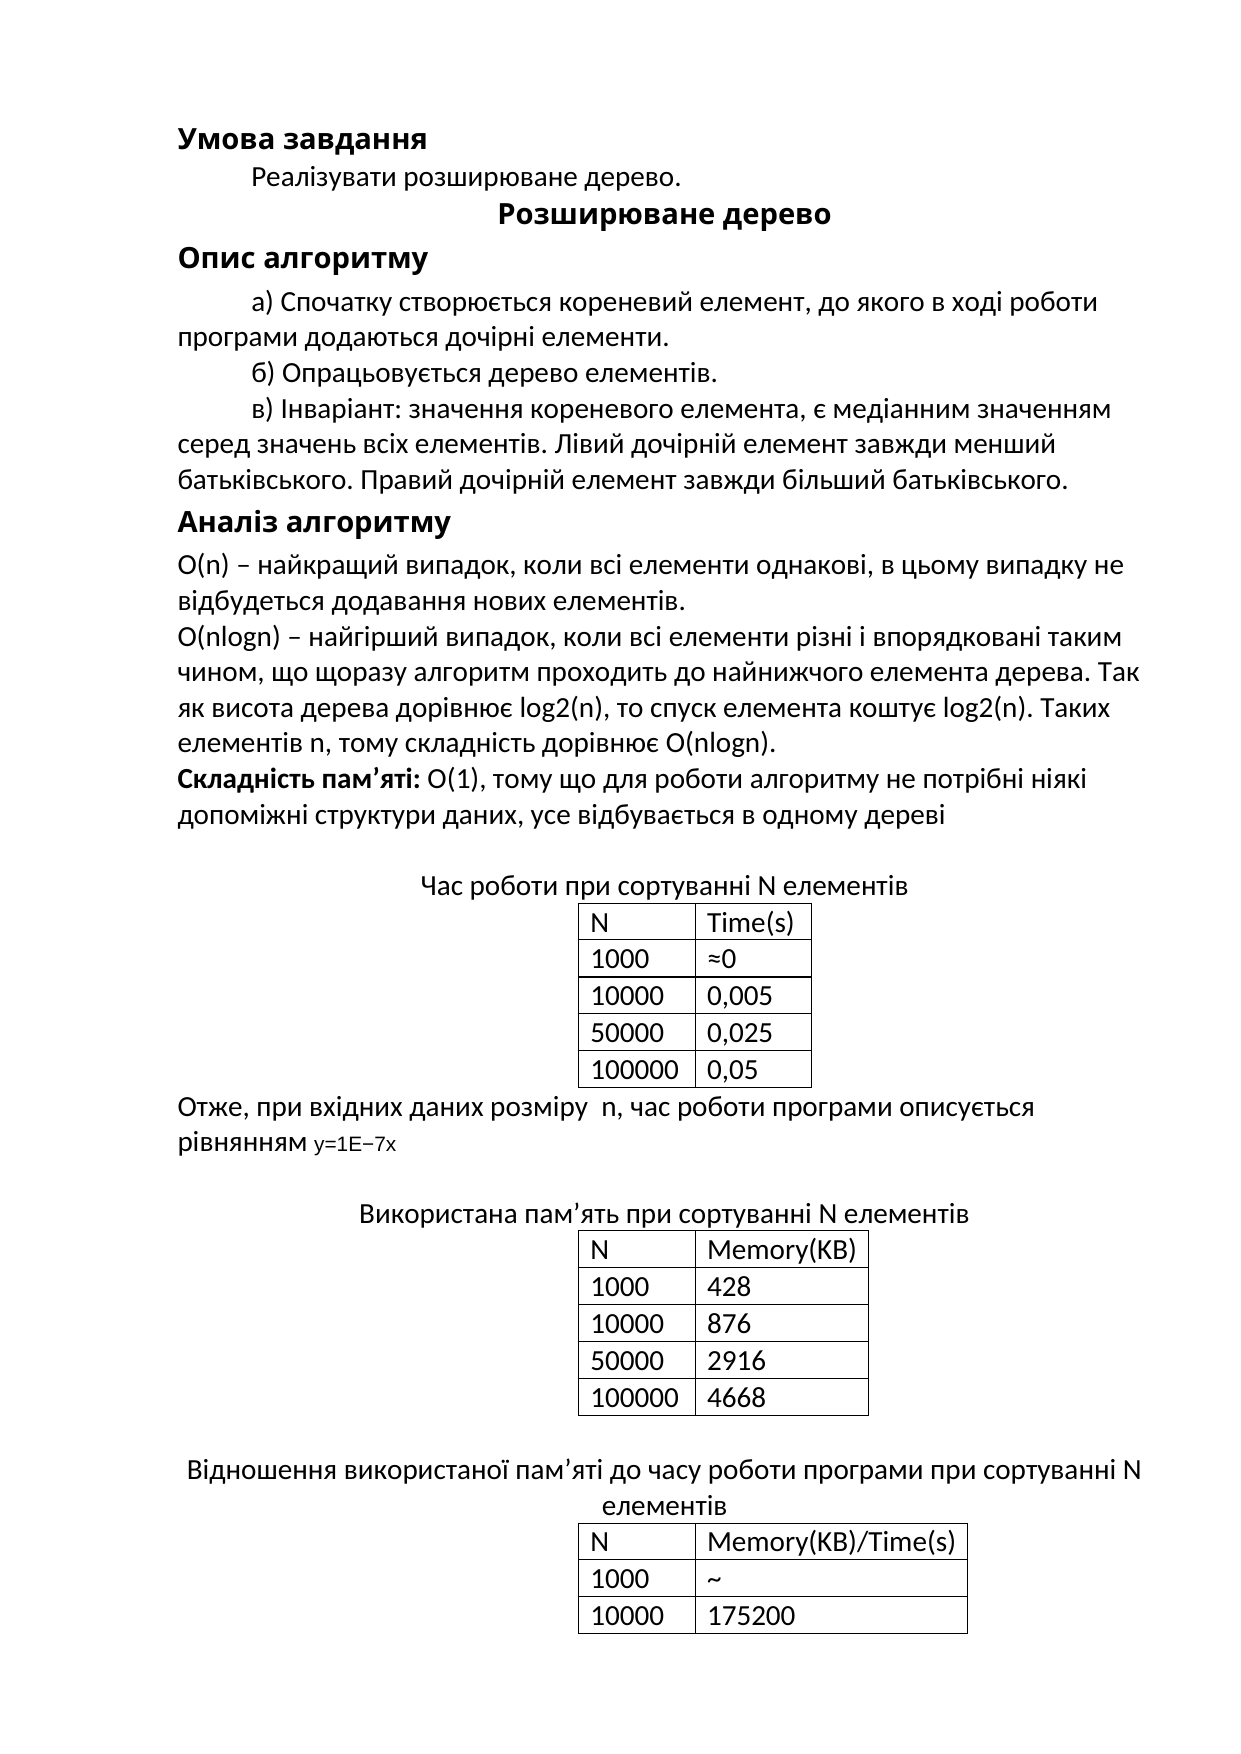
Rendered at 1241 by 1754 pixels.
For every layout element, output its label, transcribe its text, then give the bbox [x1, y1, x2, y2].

table_header Memory(KB)/Time(s) [696, 1524, 967, 1559]
text Час роботи при сортуванні N елементів [177, 867, 1152, 903]
table_cell 50000 [579, 1342, 695, 1378]
table_cell 2916 [696, 1342, 868, 1378]
table_cell 10000 [579, 1597, 695, 1633]
text а) Спочатку створюється кореневий елемент, до якого в ході роботи програми додаються дочірні елементи. [177, 283, 1152, 354]
table_cell 1000 [579, 1560, 695, 1596]
table_cell 0,025 [696, 1014, 811, 1050]
table_header Time(s) [696, 904, 811, 939]
subtitle Розширюване дерево [177, 193, 1152, 233]
table_header N [579, 1231, 695, 1267]
table_cell 0,05 [696, 1051, 811, 1087]
table_cell 10000 [579, 1305, 695, 1341]
subtitle Аналіз алгоритму [177, 501, 1152, 541]
table_cell 428 [696, 1268, 868, 1304]
table_header N [579, 1524, 695, 1559]
table_cell 876 [696, 1305, 868, 1341]
table_cell 1000 [579, 940, 695, 976]
subtitle Опис алгоритму [177, 237, 1152, 277]
table_cell 50000 [579, 1014, 695, 1050]
table_cell 100000 [579, 1379, 695, 1414]
text O(nlogn) – найгірший випадок, коли всі елементи різні і впорядковані таким чином, що щоразу алгоритм проходить до найнижчого елемента дерева. Так як висота дерева дорівнює log2(n), то спуск елемента коштує log2(n). Таких елементів n, тому складність дорівнює O(nlogn). [177, 618, 1152, 760]
table_cell 175200 [696, 1597, 967, 1633]
table_cell 4668 [696, 1379, 868, 1414]
subtitle Умова завдання [177, 118, 1152, 158]
text б) Опрацьовується дерево елементів. [177, 354, 1152, 390]
text Реалізувати розширюване дерево. [177, 158, 1152, 193]
text Відношення використаної пам’яті до часу роботи програми при сортуванні N елементів [177, 1451, 1152, 1522]
table_cell 100000 [579, 1051, 695, 1087]
table_cell ~ [696, 1560, 967, 1596]
table_cell ≈0 [696, 940, 811, 976]
text в) Інваріант: значення кореневого елемента, є медіанним значенням серед значень всіх елементів. Лівий дочірній елемент завжди менший батьківського. Правий дочірній елемент завжди більший батьківського. [177, 390, 1152, 497]
table_cell 1000 [579, 1268, 695, 1304]
table_cell 10000 [579, 978, 695, 1013]
text Отже, при вхідних даних розміру n, час роботи програми описується рівнянням y=1E−7x [177, 1088, 1152, 1159]
table_cell 0,005 [696, 978, 811, 1013]
text Використана пам’ять при сортуванні N елементів [177, 1195, 1152, 1230]
table_header Memory(KB) [696, 1231, 868, 1267]
table_header N [579, 904, 695, 939]
text O(n) – найкращий випадок, коли всі елементи однакові, в цьому випадку не відбудеться додавання нових елементів. [177, 546, 1152, 618]
text Cкладність пам’яті: O(1), тому що для роботи алгоритму не потрібні ніякі допоміжні структури даних, усе відбувається в одному дереві [177, 760, 1152, 831]
